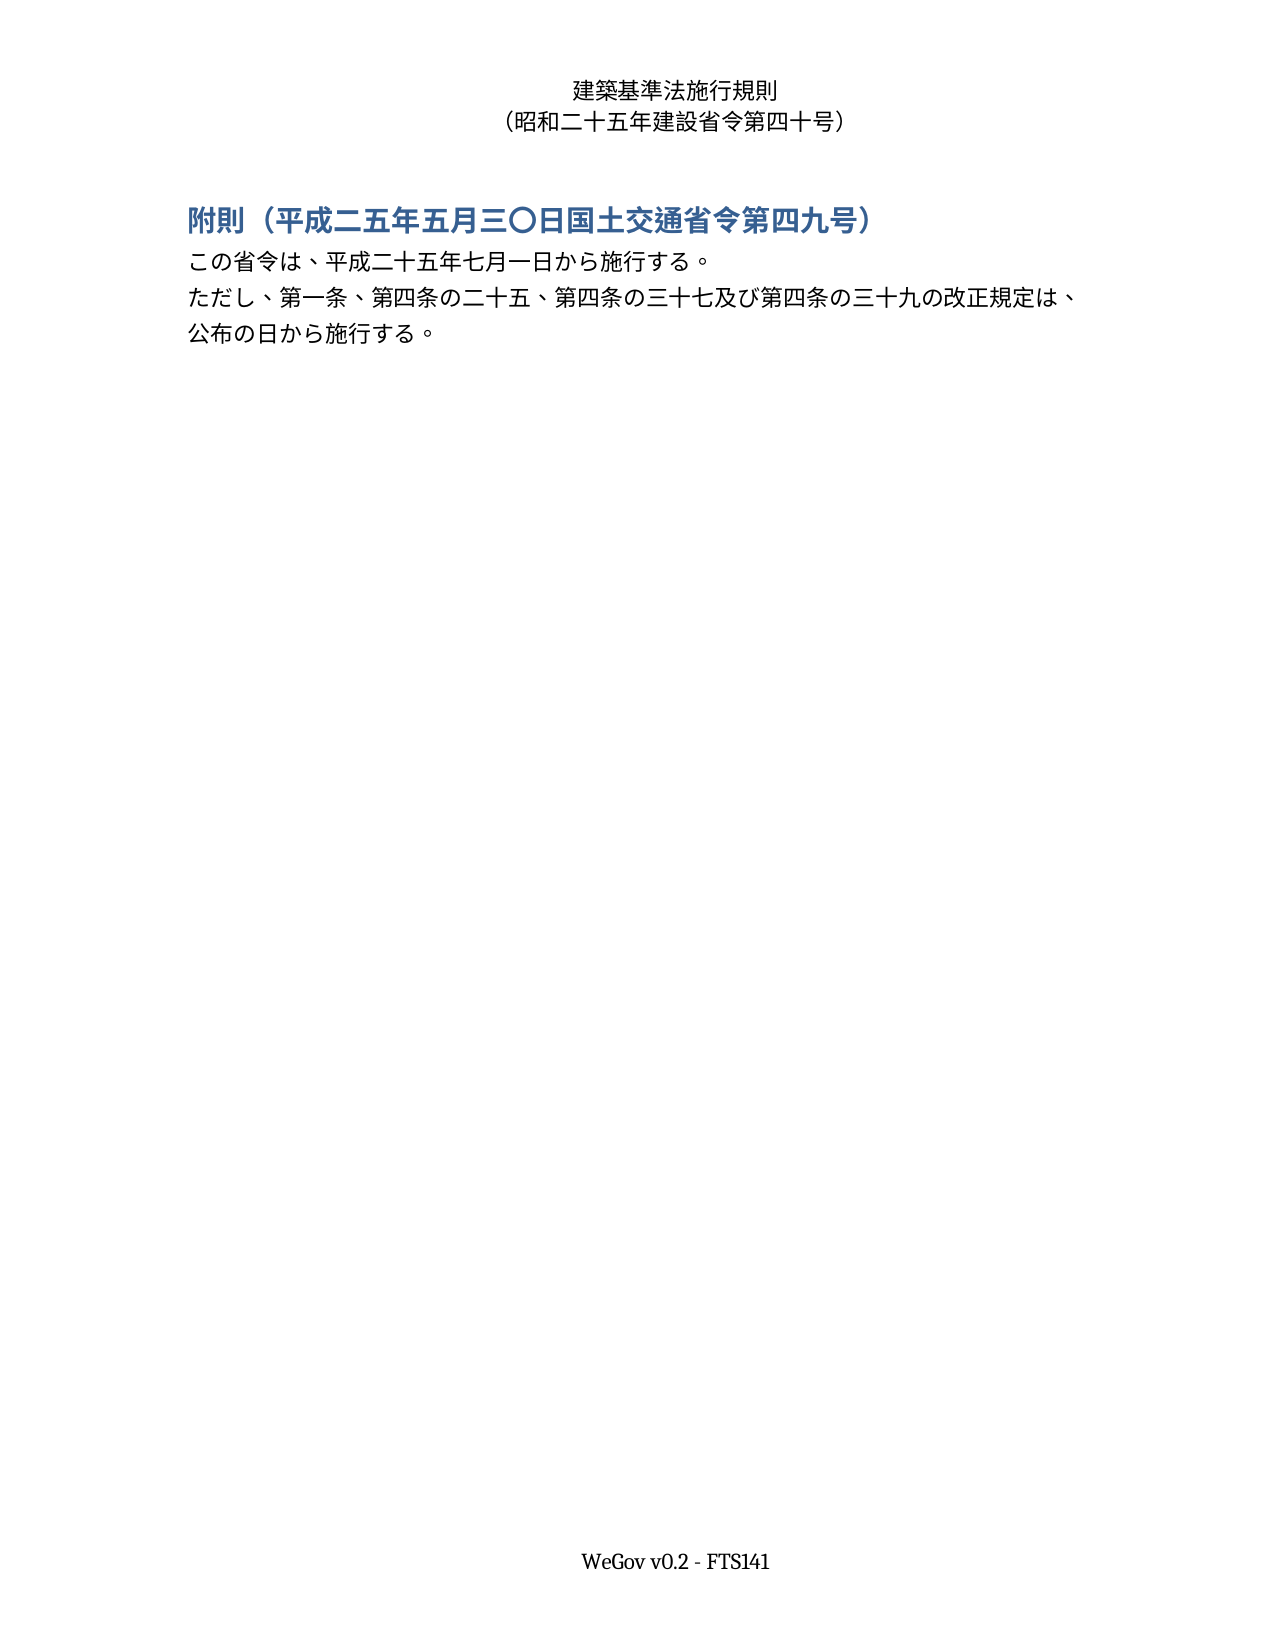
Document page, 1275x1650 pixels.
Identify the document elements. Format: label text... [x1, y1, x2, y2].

text この省令は、平成二十五年七月一日から施行する。 ただし、第一条、第四条の二十五、第四条の三十七及び第四条の三十九の改正規定は、公布の日から施行する。 [187, 246, 1087, 349]
subtitle 附則（平成二五年五月三〇日国土交通省令第四九号） [187, 200, 1087, 240]
